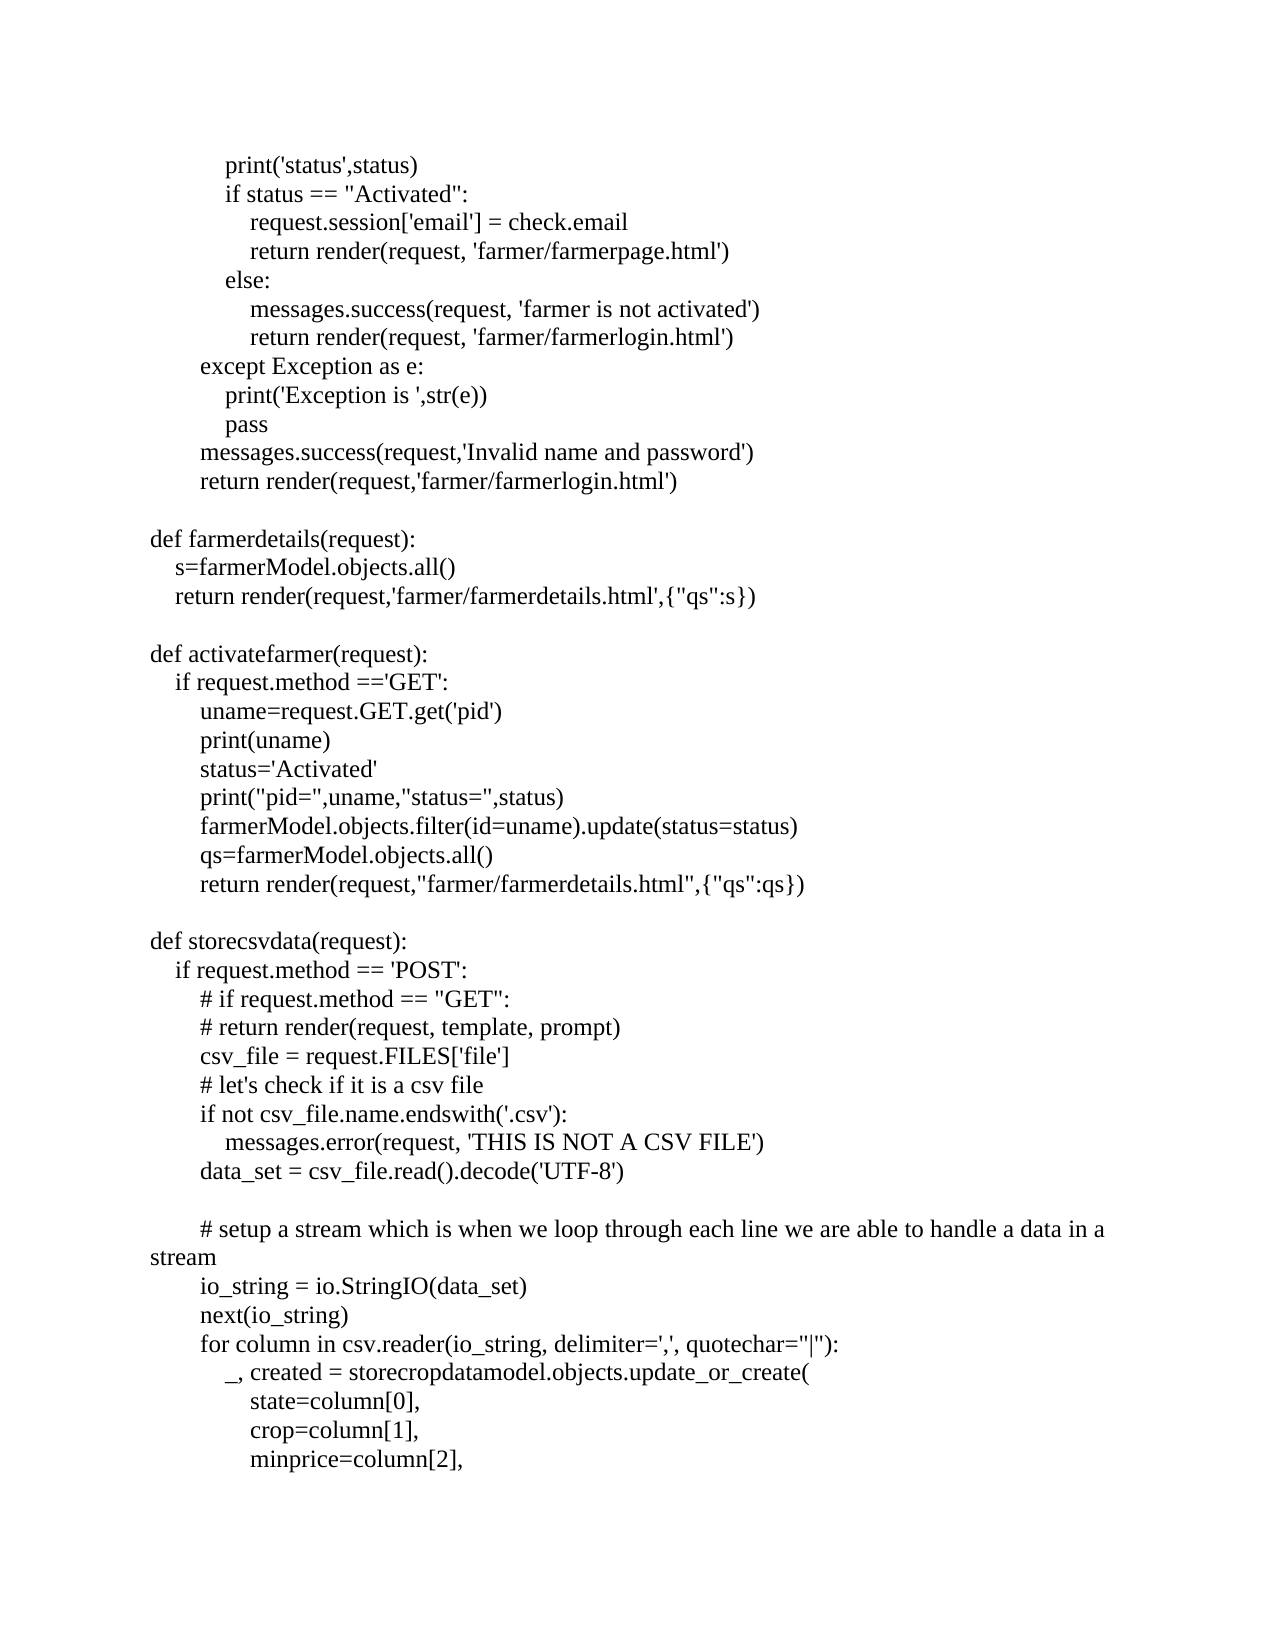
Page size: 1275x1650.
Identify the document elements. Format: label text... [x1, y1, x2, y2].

text state=column[0], [150, 1386, 1125, 1415]
text uname=request.GET.get('pid') [150, 696, 1125, 725]
text for column in csv.reader(io_string, delimiter=',', quotechar="|"): [150, 1329, 1125, 1357]
text minprice=column[2], [150, 1444, 1125, 1472]
text next(io_string) [150, 1300, 1125, 1329]
text status='Activated' [150, 754, 1125, 782]
text farmerModel.objects.filter(id=uname).update(status=status) [150, 811, 1125, 840]
text # let's check if it is a csv file [150, 1070, 1125, 1099]
text else: [150, 265, 1125, 294]
text _, created = storecropdatamodel.objects.update_or_create( [150, 1357, 1125, 1386]
text s=farmerModel.objects.all() [150, 552, 1125, 581]
text # return render(request, template, prompt) [150, 1012, 1125, 1041]
text csv_file = request.FILES['file'] [150, 1041, 1125, 1070]
text return render(request,'farmer/farmerlogin.html') [150, 466, 1125, 495]
text # if request.method == "GET": [150, 984, 1125, 1012]
text crop=column[1], [150, 1415, 1125, 1444]
text messages.success(request, 'farmer is not activated') [150, 294, 1125, 322]
text messages.success(request,'Invalid name and password') [150, 437, 1125, 466]
text return render(request, 'farmer/farmerpage.html') [150, 236, 1125, 265]
text # setup a stream which is when we loop through each line we are able to handle a data in a stream [150, 1214, 1125, 1271]
text return render(request,"farmer/farmerdetails.html",{"qs":qs}) [150, 869, 1125, 897]
text if status == "Activated": [150, 179, 1125, 207]
text print("pid=",uname,"status=",status) [150, 782, 1125, 811]
text print(uname) [150, 725, 1125, 754]
text print('status',status) [150, 150, 1125, 179]
text if request.method == 'POST': [150, 955, 1125, 984]
text def farmerdetails(request): [150, 524, 1125, 552]
text return render(request, 'farmer/farmerlogin.html') [150, 322, 1125, 351]
text if request.method =='GET': [150, 667, 1125, 696]
text return render(request,'farmer/farmerdetails.html',{"qs":s}) [150, 581, 1125, 610]
text def activatefarmer(request): [150, 639, 1125, 667]
text request.session['email'] = check.email [150, 207, 1125, 236]
text def storecsvdata(request): [150, 926, 1125, 955]
text qs=farmerModel.objects.all() [150, 840, 1125, 869]
text messages.error(request, 'THIS IS NOT A CSV FILE') [150, 1127, 1125, 1156]
text io_string = io.StringIO(data_set) [150, 1271, 1125, 1300]
text except Exception as e: [150, 351, 1125, 380]
text if not csv_file.name.endswith('.csv'): [150, 1099, 1125, 1127]
text data_set = csv_file.read().decode('UTF-8') [150, 1156, 1125, 1185]
text pass [150, 409, 1125, 437]
text print('Exception is ',str(e)) [150, 380, 1125, 409]
